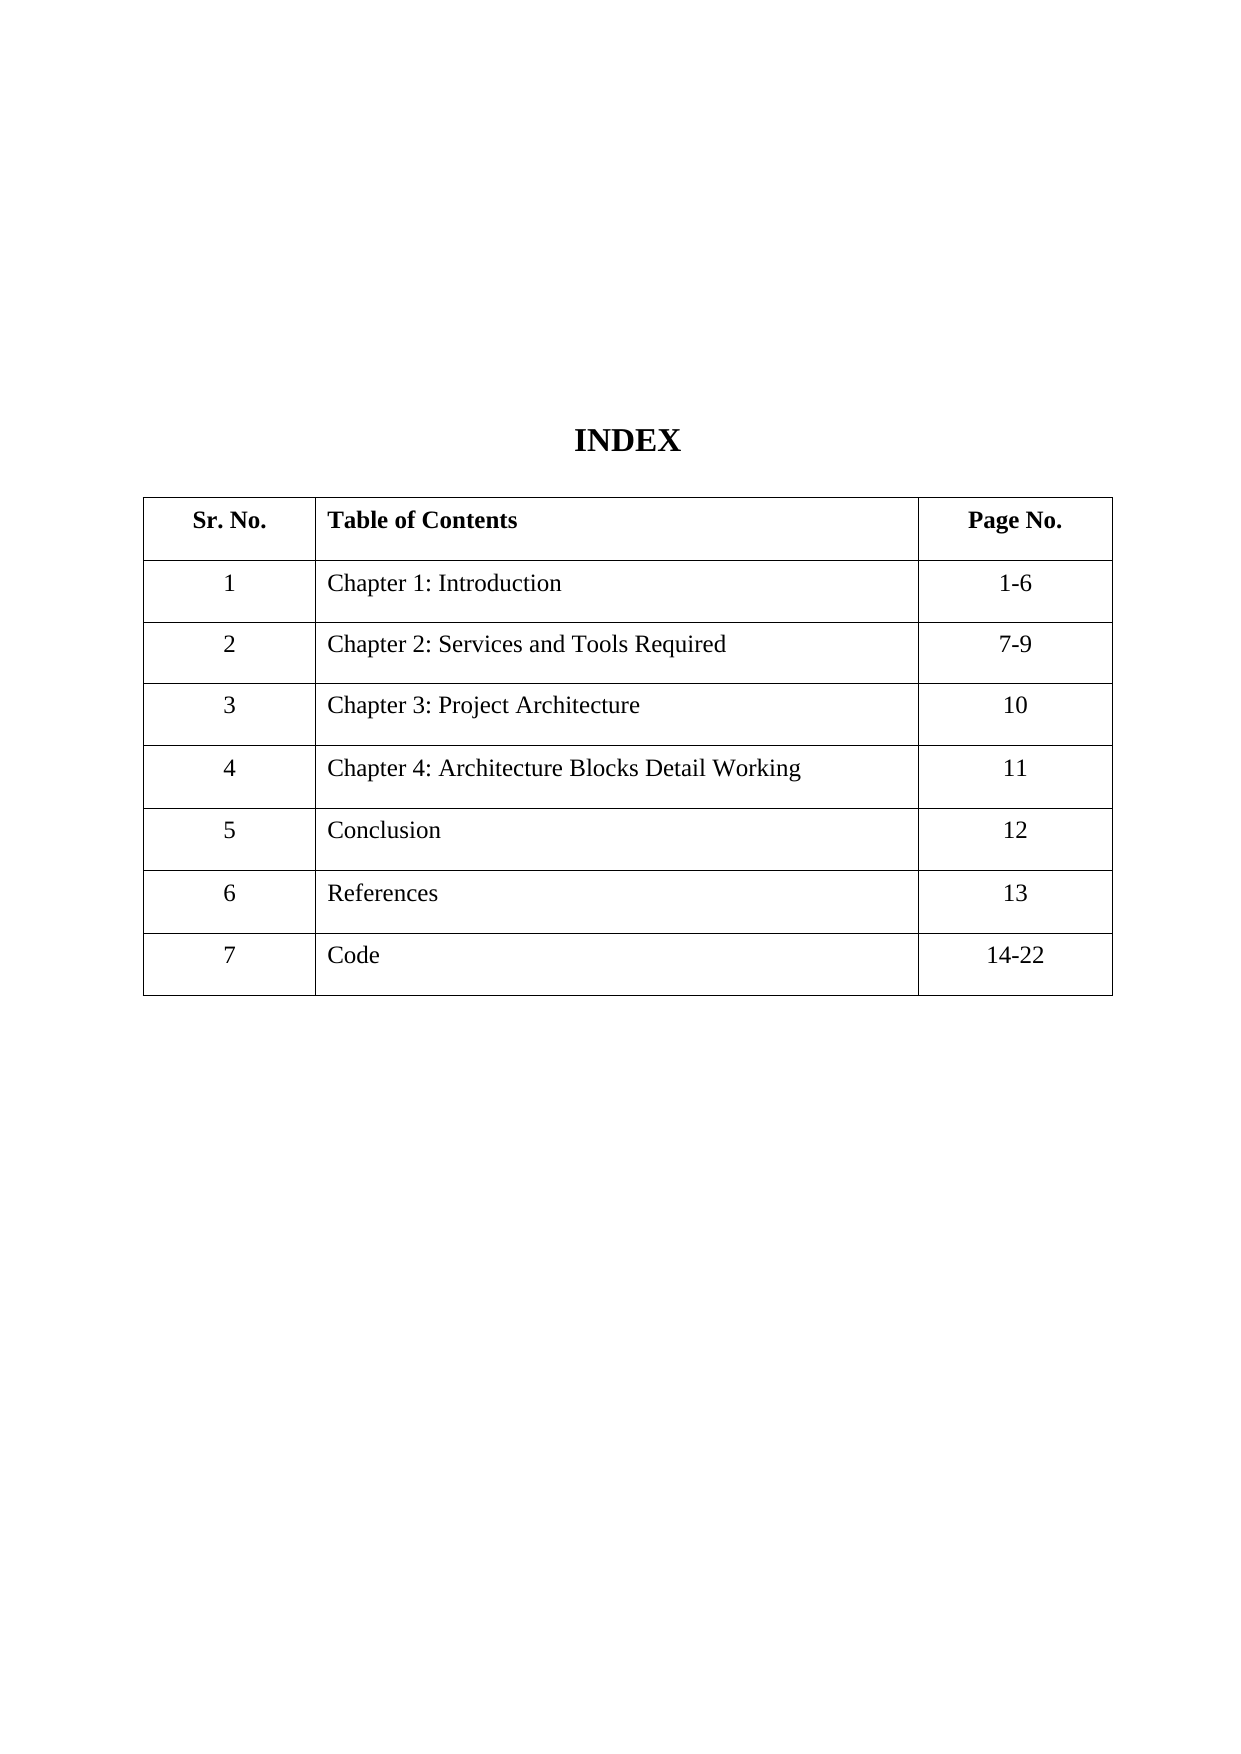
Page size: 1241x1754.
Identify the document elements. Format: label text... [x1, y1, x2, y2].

table_header Sr. No. [144, 498, 315, 559]
text INDEX [150, 420, 1105, 459]
table_cell Chapter 1: Introduction [316, 561, 918, 622]
table_cell 3 [144, 684, 315, 745]
table_cell References [316, 871, 918, 933]
table_cell 12 [919, 809, 1112, 870]
table_cell 2 [144, 623, 315, 683]
table_cell 1 [144, 561, 315, 622]
table_cell 14-22 [919, 934, 1112, 995]
table_cell 7 [144, 934, 315, 995]
table_cell 11 [919, 746, 1112, 808]
table_cell Code [316, 934, 918, 995]
table_cell Chapter 3: Project Architecture [316, 684, 918, 745]
table_cell Chapter 4: Architecture Blocks Detail Working [316, 746, 918, 808]
table_cell 7-9 [919, 623, 1112, 683]
table_cell 10 [919, 684, 1112, 745]
table_cell 4 [144, 746, 315, 808]
table_cell 5 [144, 809, 315, 870]
table_header Table of Contents [316, 498, 918, 559]
table_cell 6 [144, 871, 315, 933]
table_cell 1-6 [919, 561, 1112, 622]
table_cell Chapter 2: Services and Tools Required [316, 623, 918, 683]
table_header Page No. [919, 498, 1112, 559]
table_cell 13 [919, 871, 1112, 933]
table_cell Conclusion [316, 809, 918, 870]
